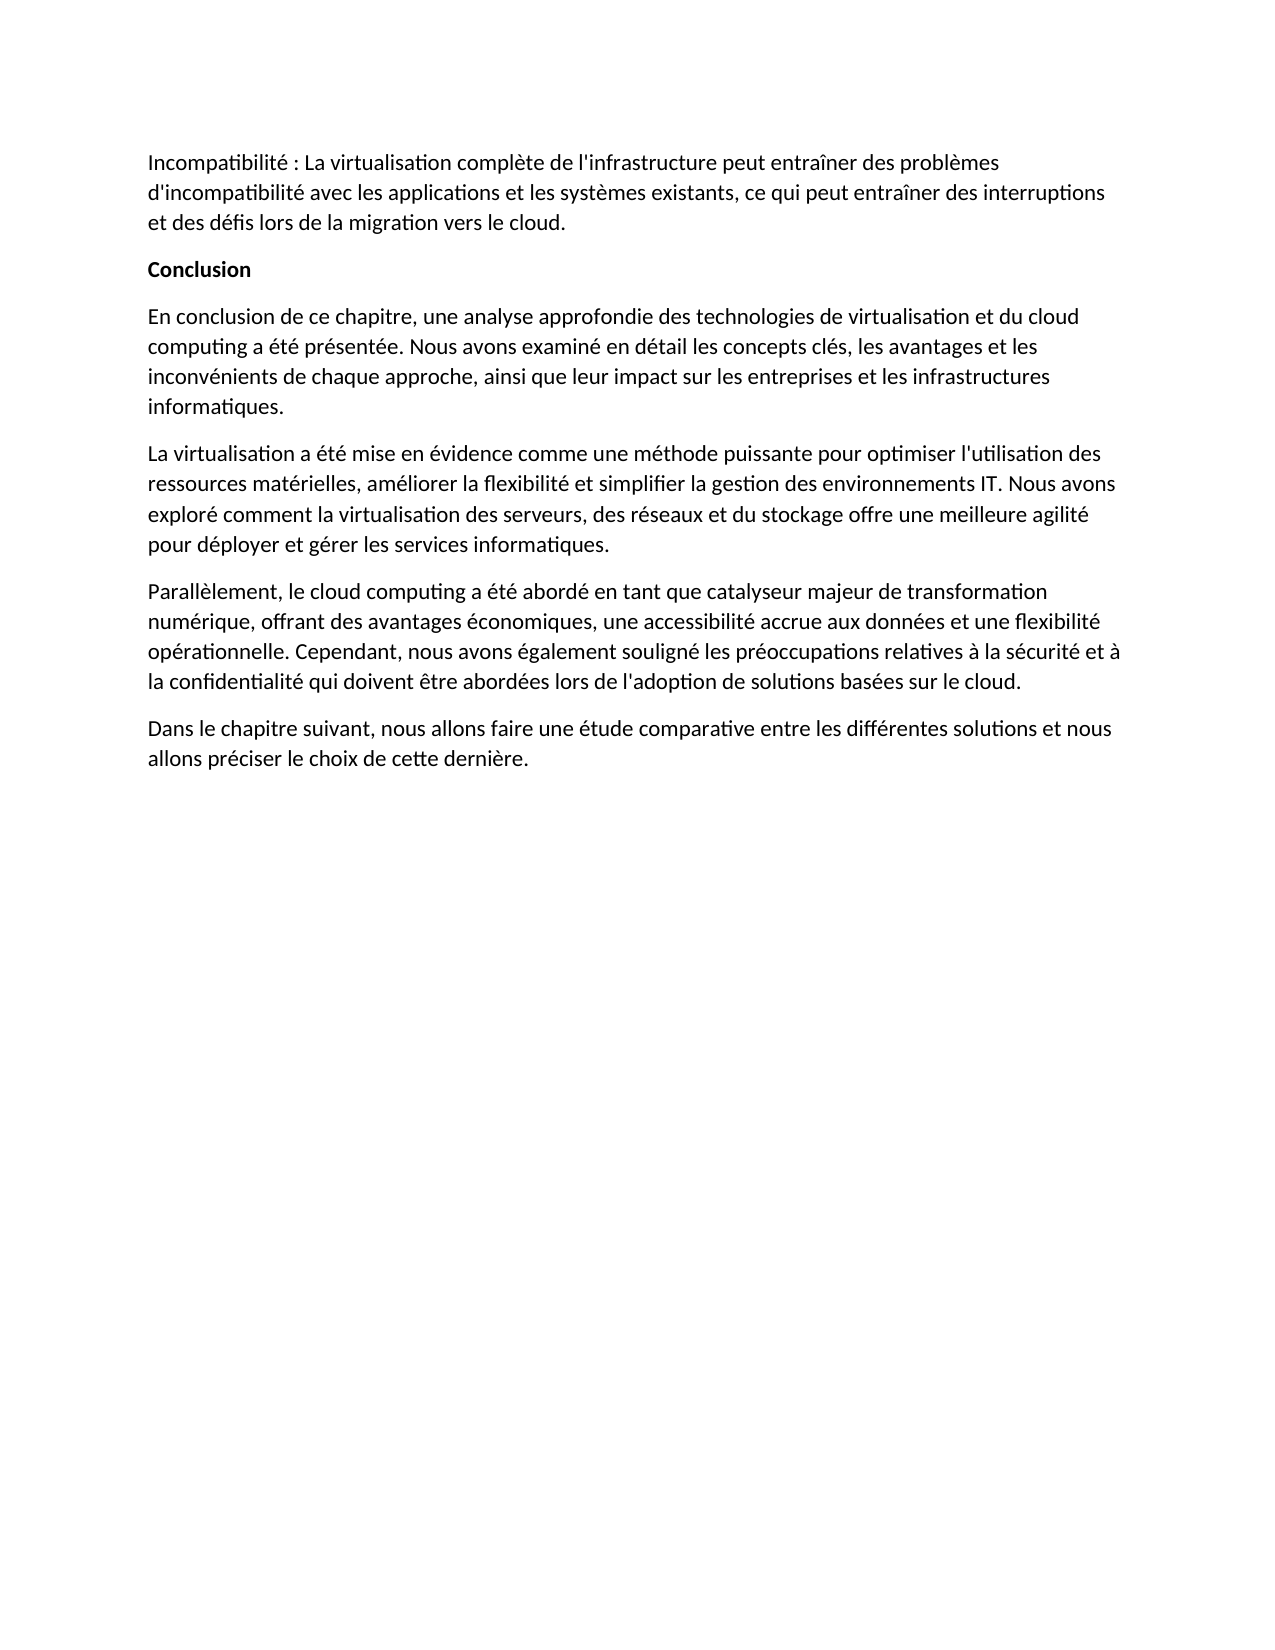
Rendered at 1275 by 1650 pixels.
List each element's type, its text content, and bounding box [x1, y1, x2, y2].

text Dans le chapitre suivant, nous allons faire une étude comparative entre les différentes solutions et nous allons préciser le choix de cette dernière. [148, 714, 1127, 772]
text Conclusion [148, 255, 1127, 283]
text La virtualisation a été mise en évidence comme une méthode puissante pour optimiser l'utilisation des ressources matérielles, améliorer la flexibilité et simplifier la gestion des environnements IT. Nous avons exploré comment la virtualisation des serveurs, des réseaux et du stockage offre une meilleure agilité pour déployer et gérer les services informatiques. [148, 439, 1127, 558]
text En conclusion de ce chapitre, une analyse approfondie des technologies de virtualisation et du cloud computing a été présentée. Nous avons examiné en détail les concepts clés, les avantages et les inconvénients de chaque approche, ainsi que leur impact sur les entreprises et les infrastructures informatiques. [148, 302, 1127, 420]
text Incompatibilité : La virtualisation complète de l'infrastructure peut entraîner des problèmes d'incompatibilité avec les applications et les systèmes existants, ce qui peut entraîner des interruptions et des défis lors de la migration vers le cloud. [148, 148, 1127, 236]
text Parallèlement, le cloud computing a été abordé en tant que catalyseur majeur de transformation numérique, offrant des avantages économiques, une accessibilité accrue aux données et une flexibilité opérationnelle. Cependant, nous avons également souligné les préoccupations relatives à la sécurité et à la confidentialité qui doivent être abordées lors de l'adoption de solutions basées sur le cloud. [148, 577, 1127, 695]
